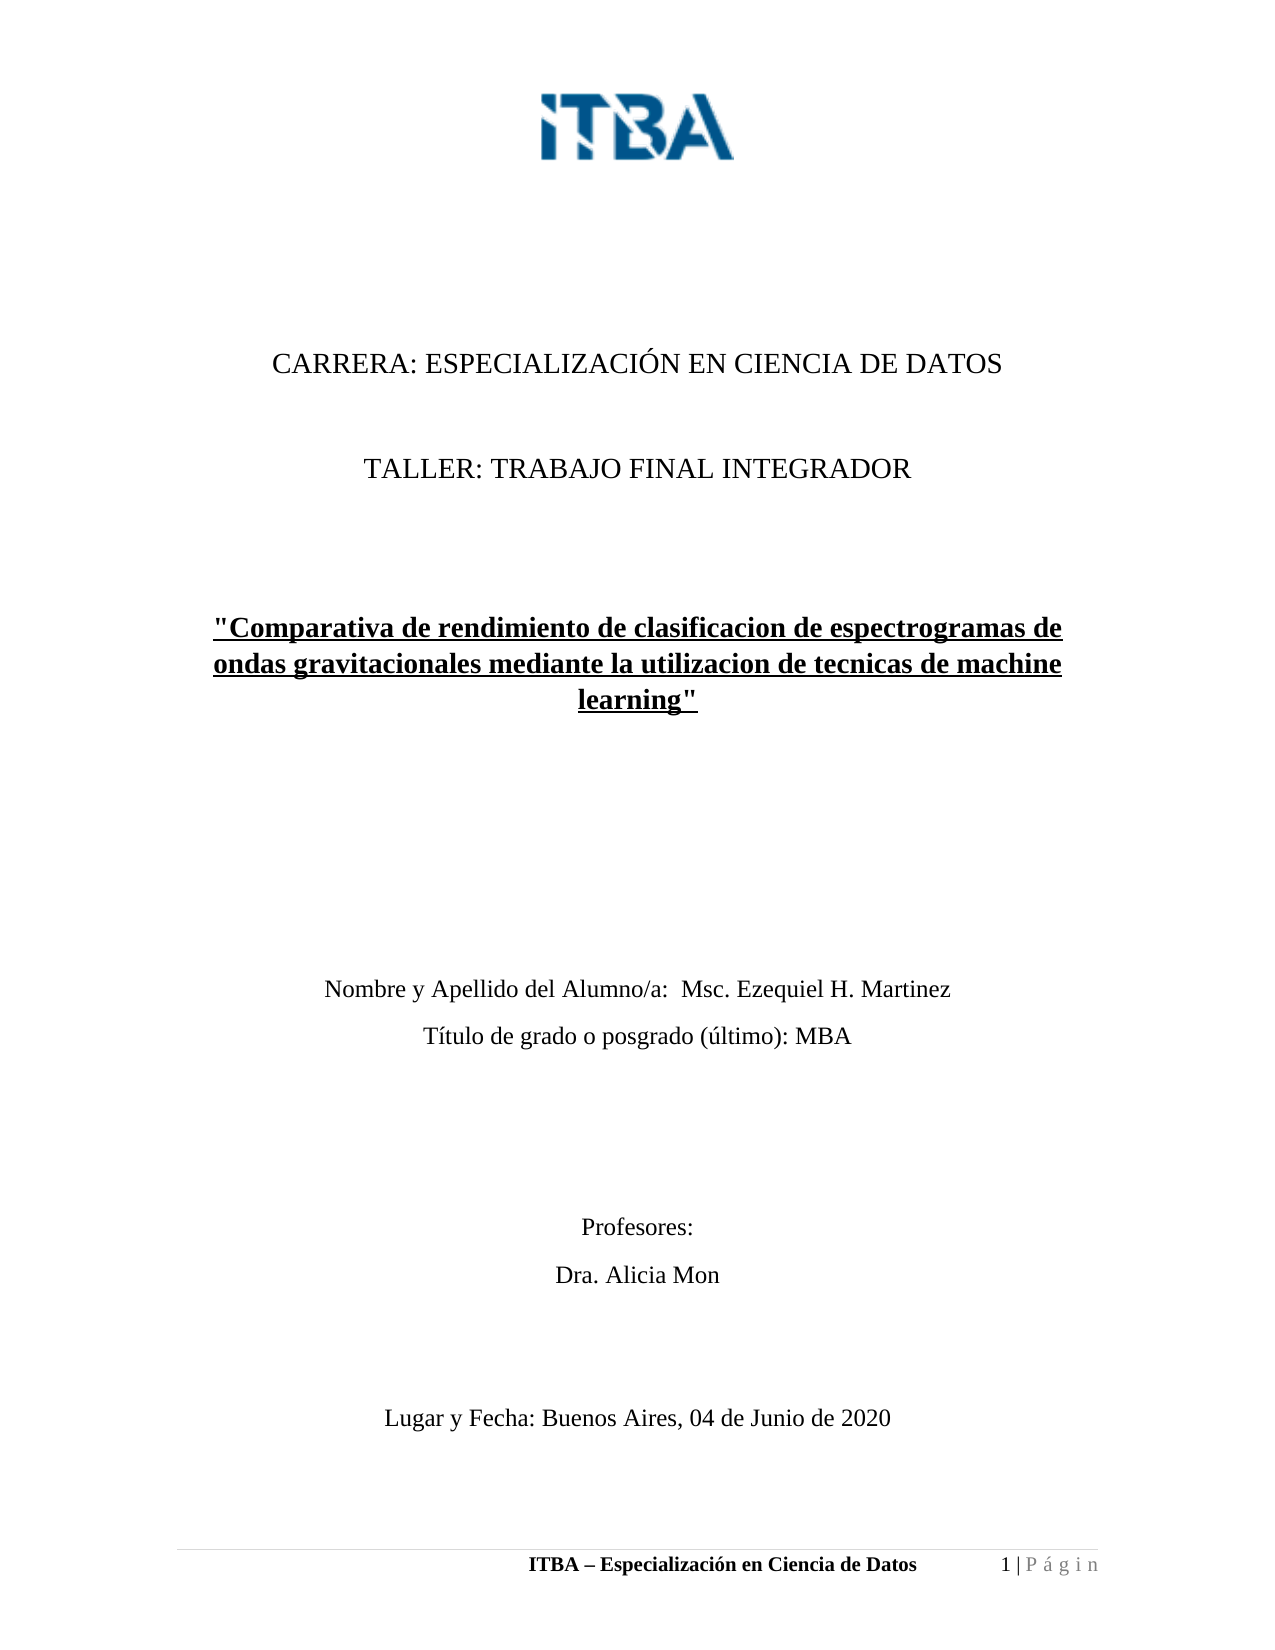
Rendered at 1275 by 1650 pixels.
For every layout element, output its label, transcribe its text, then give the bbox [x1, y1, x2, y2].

text TALLER: TRABAJO FINAL INTEGRADOR [177, 452, 1098, 485]
picture [541, 73, 734, 180]
text Dra. Alicia Mon [177, 1260, 1098, 1289]
text Lugar y Fecha [177, 1403, 1098, 1432]
text Profesores: [177, 1212, 1098, 1241]
text Nombre y Apellido del Alumno/a: Msc. Ezequiel H. Martinez [177, 974, 1098, 1002]
text CARRERA: ESPECIALIZACIÓN EN CIENCIA DE DATOS [177, 346, 1098, 379]
text Título de grado o posgrado (último): MBA [177, 1021, 1098, 1050]
text Comparativarendimiento de espectrogramas de ogtecnicas de machine learning [177, 610, 1098, 716]
